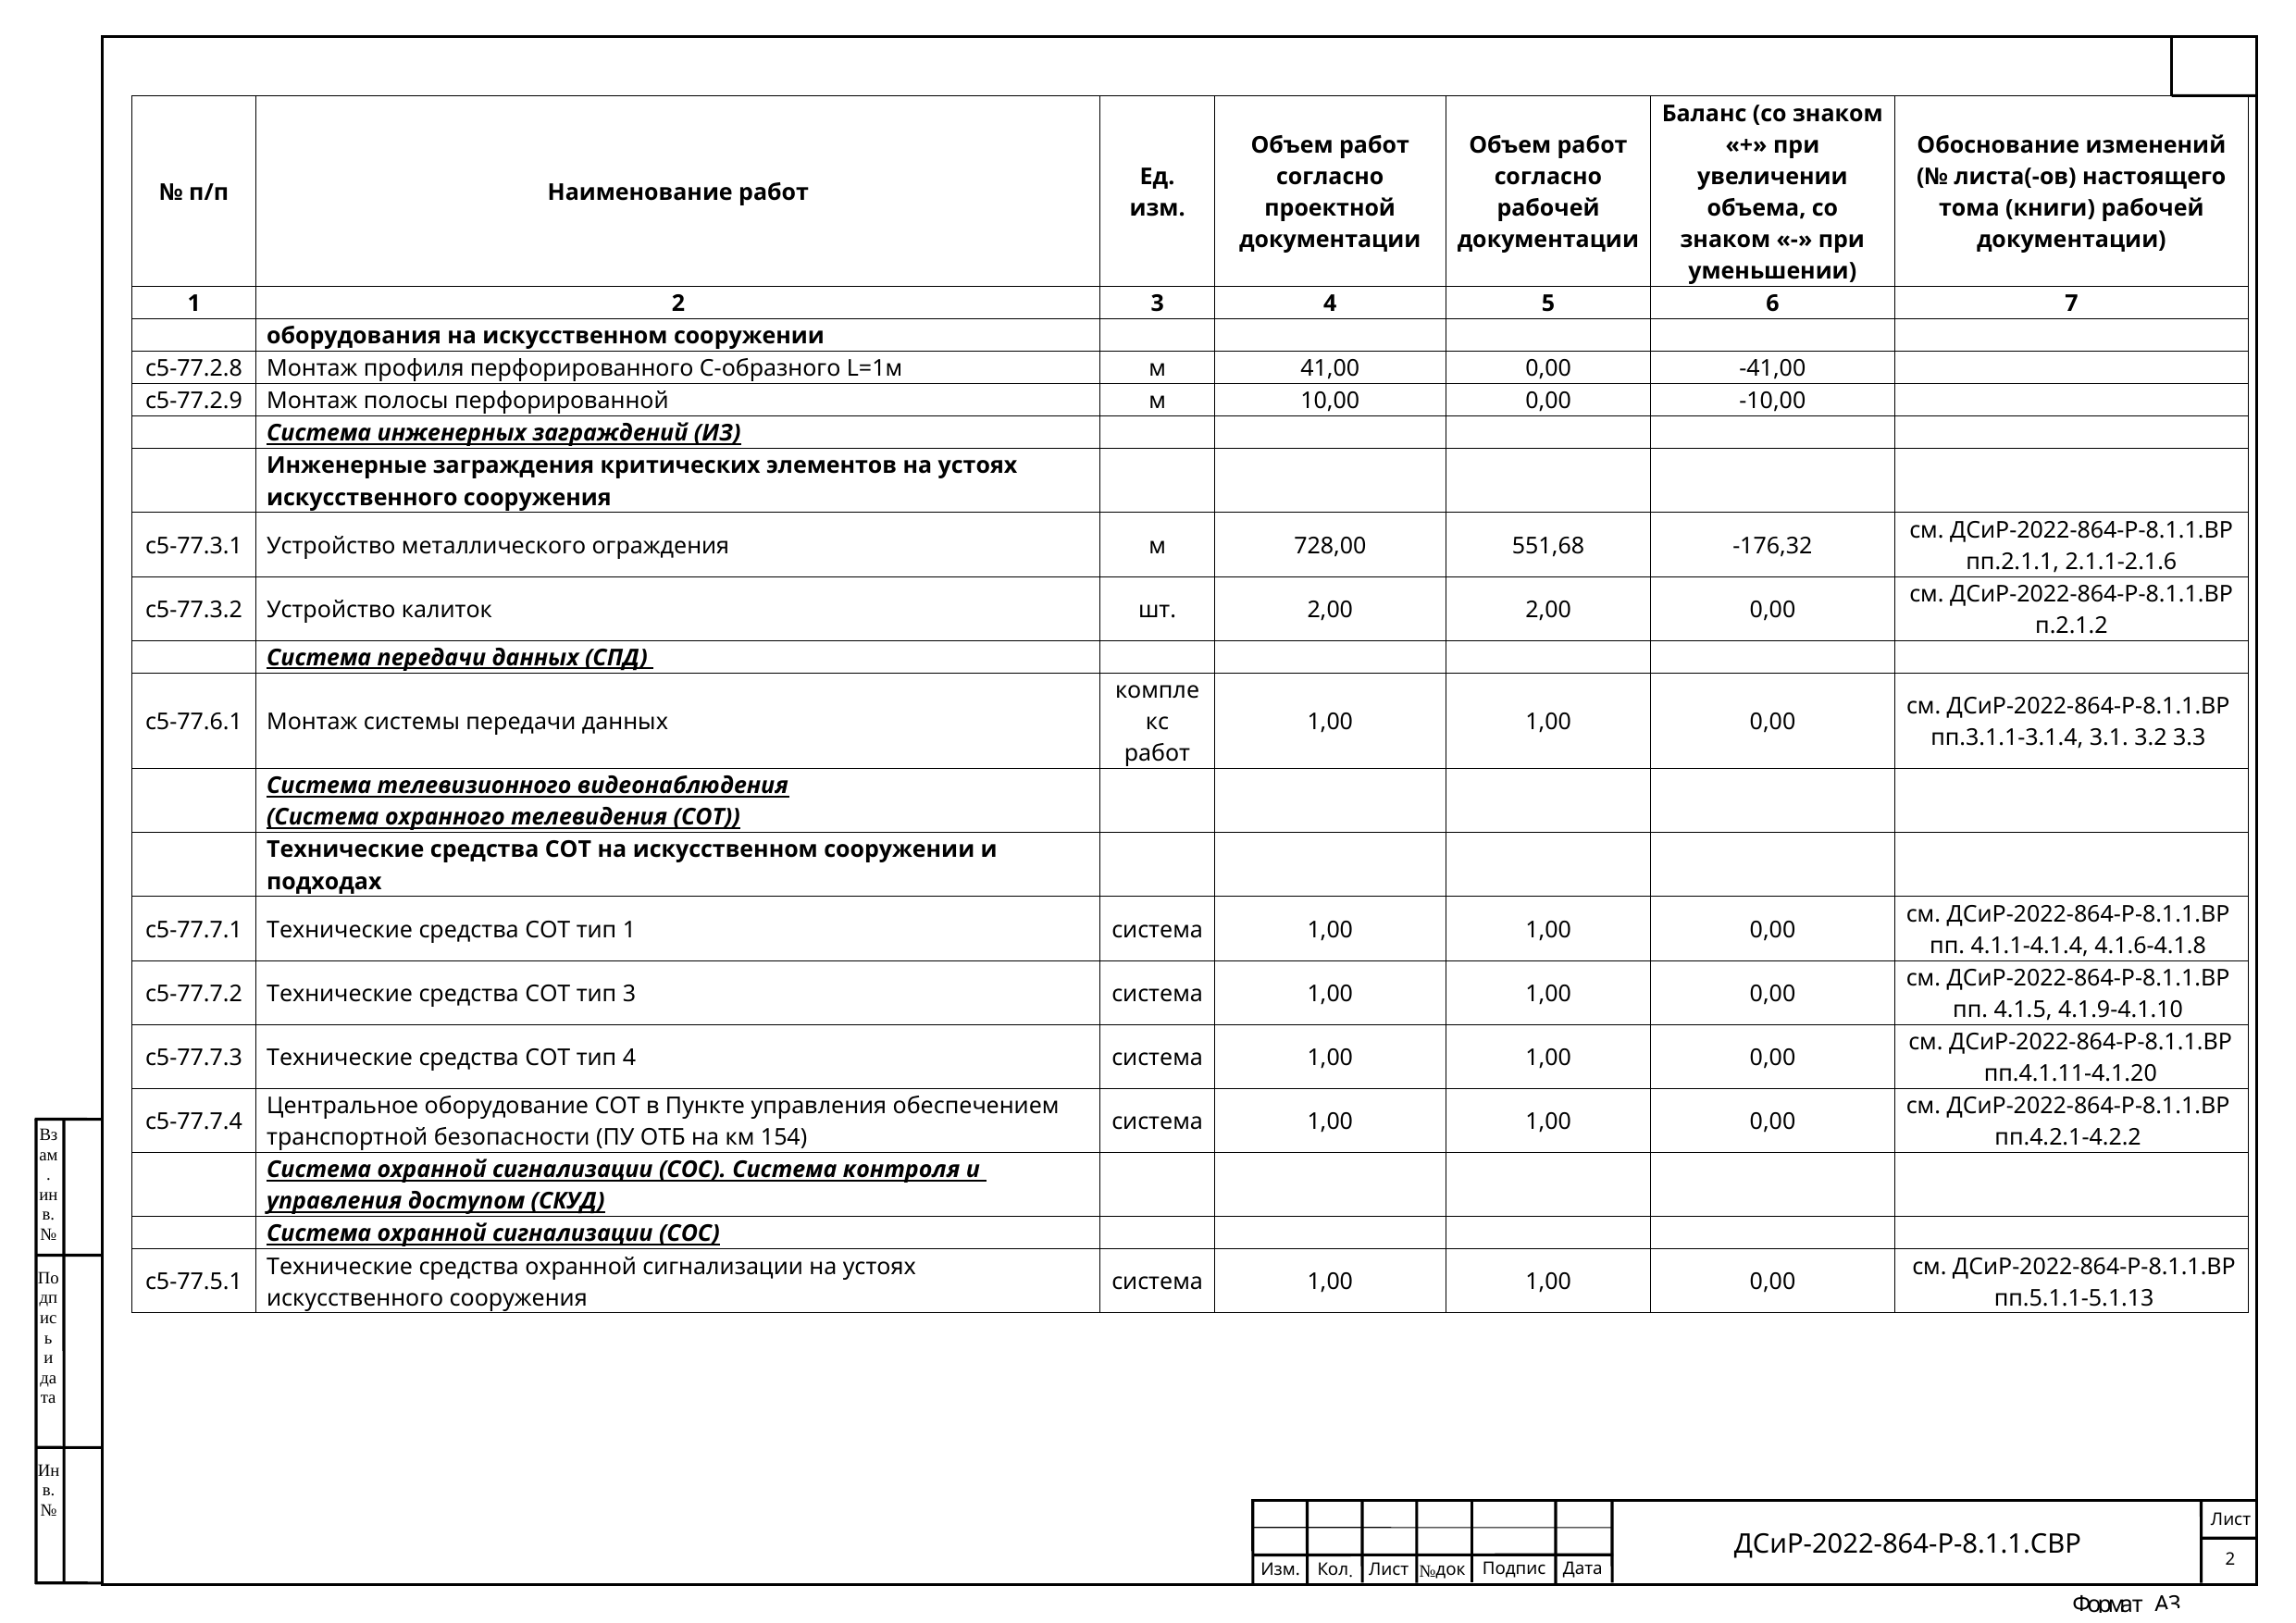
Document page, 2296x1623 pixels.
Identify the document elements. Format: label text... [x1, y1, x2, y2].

table_cell с5-77.7.4 [132, 1089, 255, 1152]
table_cell [1100, 641, 1214, 673]
table_cell [1895, 641, 2248, 673]
table_cell см. ДСиР-2022-864-Р-8.1.1.ВР пп. 4.1.5, 4.1.9-4.1.10 [1895, 961, 2248, 1024]
table_cell [1651, 833, 1894, 896]
table_cell система [1100, 961, 1214, 1024]
table_cell [1215, 416, 1446, 448]
table_cell Технические средства СОТ на искусственном сооружении и подходах [256, 833, 1099, 896]
table_header Баланс (со знаком «+» при увеличении объема, со знаком «-» при уменьшении) [1651, 96, 1894, 285]
table_cell -176,32 [1651, 513, 1894, 576]
table_cell 1,00 [1215, 961, 1446, 1024]
table_cell с5-77.6.1 [132, 674, 255, 768]
table_cell 10,00 [1215, 384, 1446, 415]
table_cell 5 [1446, 287, 1650, 318]
table_cell м [1100, 513, 1214, 576]
table_cell 0,00 [1651, 674, 1894, 768]
table_cell см. ДСиР-2022-864-Р-8.1.1.ВР пп.3.1.1-3.1.4, 3.1. 3.2 3.3 [1895, 674, 2248, 768]
table_cell Система инженерных заграждений (ИЗ) [256, 416, 1099, 448]
table_cell 2,00 [1446, 577, 1650, 640]
table_cell Устройство калиток [256, 577, 1099, 640]
table_cell Система телевизионного видеонаблюдения (Система охранного телевидения (СОТ)) [256, 769, 1099, 832]
table_cell 7 [1895, 287, 2248, 318]
table_cell [1215, 641, 1446, 673]
table_cell 1,00 [1215, 674, 1446, 768]
table_cell [1651, 1217, 1894, 1248]
table_cell [1100, 1217, 1214, 1248]
table_cell Монтаж системы передачи данных [256, 674, 1099, 768]
table_cell с5-77.2.8 [132, 352, 255, 383]
table_cell [1651, 641, 1894, 673]
table_cell [1100, 416, 1214, 448]
table_cell 1,00 [1446, 674, 1650, 768]
table_cell [1100, 449, 1214, 512]
table_cell [1895, 384, 2248, 415]
table_cell 1 [132, 287, 255, 318]
table_cell [1215, 769, 1446, 832]
table_cell с5-77.7.1 [132, 897, 255, 960]
table_cell 1,00 [1215, 897, 1446, 960]
table_cell [1895, 1153, 2248, 1216]
table_cell система [1100, 1025, 1214, 1088]
table_cell Устройство металлического ограждения [256, 513, 1099, 576]
table_cell 1,00 [1446, 1249, 1650, 1312]
table_cell [1215, 1153, 1446, 1216]
table_cell см. ДСиР-2022-864-Р-8.1.1.ВР пп.2.1.1, 2.1.1-2.1.6 [1895, 513, 2248, 576]
table_cell [132, 1153, 255, 1216]
table_cell [1446, 416, 1650, 448]
table_cell 2 [256, 287, 1099, 318]
table_cell [1215, 833, 1446, 896]
table_cell 0,00 [1651, 961, 1894, 1024]
table_cell см. ДСиР-2022-864-Р-8.1.1.ВР пп. 4.1.1-4.1.4, 4.1.6-4.1.8 [1895, 897, 2248, 960]
table_cell система [1100, 1089, 1214, 1152]
table_cell 4 [1215, 287, 1446, 318]
table_cell 0,00 [1446, 352, 1650, 383]
table_cell Центральное оборудование СОТ в Пункте управления обеспечением транспортной безопасности (ПУ ОТБ на км 154) [256, 1089, 1099, 1152]
table_cell система [1100, 897, 1214, 960]
table_cell [1215, 1217, 1446, 1248]
table_cell м [1100, 384, 1214, 415]
table_cell Технические средства СОТ тип 3 [256, 961, 1099, 1024]
table_cell см. ДСиР-2022-864-Р-8.1.1.ВР пп.4.2.1-4.2.2 [1895, 1089, 2248, 1152]
table_cell 41,00 [1215, 352, 1446, 383]
table_cell см. ДСиР-2022-864-Р-8.1.1.ВР п.2.1.2 [1895, 577, 2248, 640]
table_header Наименование работ [256, 96, 1099, 285]
table_cell 1,00 [1215, 1089, 1446, 1152]
table_cell [1651, 416, 1894, 448]
table_cell [1446, 1153, 1650, 1216]
table_cell -10,00 [1651, 384, 1894, 415]
table_cell [132, 641, 255, 673]
table_header Ед. изм. [1100, 96, 1214, 285]
table_cell [132, 449, 255, 512]
table_cell [1895, 319, 2248, 351]
table_cell с5-77.3.1 [132, 513, 255, 576]
table_cell [1895, 833, 2248, 896]
table_cell Технические средства охранной сигнализации на устоях искусственного сооружения [256, 1249, 1099, 1312]
table_cell 1,00 [1446, 1025, 1650, 1088]
table_cell см. ДСиР-2022-864-Р-8.1.1.ВР пп.5.1.1-5.1.13 [1895, 1249, 2248, 1312]
table_cell 1,00 [1446, 961, 1650, 1024]
table_cell Технические средства СОТ тип 1 [256, 897, 1099, 960]
table_header № п/п [132, 96, 255, 285]
table_cell с5-77.2.9 [132, 384, 255, 415]
table_cell [1446, 1217, 1650, 1248]
table_cell [1651, 449, 1894, 512]
table_cell 1,00 [1446, 1089, 1650, 1152]
table_cell [1895, 352, 2248, 383]
table_cell [132, 769, 255, 832]
table_cell [1895, 769, 2248, 832]
table_cell Монтаж полосы перфорированной [256, 384, 1099, 415]
table_cell шт. [1100, 577, 1214, 640]
table_cell 0,00 [1651, 1089, 1894, 1152]
table_cell с5-77.7.3 [132, 1025, 255, 1088]
table_cell комплекс работ [1100, 674, 1214, 768]
table_cell Система охранной сигнализации (СОС) [256, 1217, 1099, 1248]
table_cell [1446, 641, 1650, 673]
table_cell 6 [1651, 287, 1894, 318]
table_cell Система охранной сигнализации (СОС). Система контроля и управления доступом (СКУД) [256, 1153, 1099, 1216]
table_cell 0,00 [1446, 384, 1650, 415]
table_cell -41,00 [1651, 352, 1894, 383]
table_cell [1446, 449, 1650, 512]
table_cell 0,00 [1651, 897, 1894, 960]
table_cell [132, 319, 255, 351]
table_cell [1446, 833, 1650, 896]
table_cell [132, 1217, 255, 1248]
table_cell [132, 833, 255, 896]
table_cell с5-77.3.2 [132, 577, 255, 640]
table_cell [1215, 449, 1446, 512]
table_cell см. ДСиР-2022-864-Р-8.1.1.ВР пп.4.1.11-4.1.20 [1895, 1025, 2248, 1088]
table_cell Конструктивные элементы для установки технологического оборудования на искусственном сооружении [256, 319, 1099, 351]
table_cell [1651, 319, 1894, 351]
table_cell [1895, 449, 2248, 512]
table_cell [132, 416, 255, 448]
table_cell 551,68 [1446, 513, 1650, 576]
table_header Объем работ согласно проектной документации [1215, 96, 1446, 285]
table_cell [1446, 319, 1650, 351]
table_cell Система передачи данных (СПД) [256, 641, 1099, 673]
table_cell [1100, 833, 1214, 896]
table_cell система [1100, 1249, 1214, 1312]
table_cell [1446, 769, 1650, 832]
table_cell 1,00 [1215, 1025, 1446, 1088]
table_cell [1895, 416, 2248, 448]
table_cell 1,00 [1215, 1249, 1446, 1312]
table_header Объем работ согласно рабочей документации [1446, 96, 1650, 285]
table_cell Монтаж профиля перфорированного С-образного L=1м [256, 352, 1099, 383]
table_cell Инженерные заграждения критических элементов на устоях искусственного сооружения [256, 449, 1099, 512]
table_cell 0,00 [1651, 1025, 1894, 1088]
table_cell [1895, 1217, 2248, 1248]
table_cell [1651, 1153, 1894, 1216]
table_cell [1100, 319, 1214, 351]
table_cell 728,00 [1215, 513, 1446, 576]
table_header Обоснование изменений (№ листа(-ов) настоящего тома (книги) рабочей документации) [1895, 96, 2248, 285]
table_cell с5-77.7.2 [132, 961, 255, 1024]
table_cell [1100, 1153, 1214, 1216]
table_cell 2,00 [1215, 577, 1446, 640]
table_cell м [1100, 352, 1214, 383]
table_cell Технические средства СОТ тип 4 [256, 1025, 1099, 1088]
table_cell с5-77.5.1 [132, 1249, 255, 1312]
table_cell [1215, 319, 1446, 351]
table_cell 1,00 [1446, 897, 1650, 960]
table_cell 3 [1100, 287, 1214, 318]
table_cell [1651, 769, 1894, 832]
table_cell [1100, 769, 1214, 832]
table_cell 0,00 [1651, 1249, 1894, 1312]
table_cell 0,00 [1651, 577, 1894, 640]
